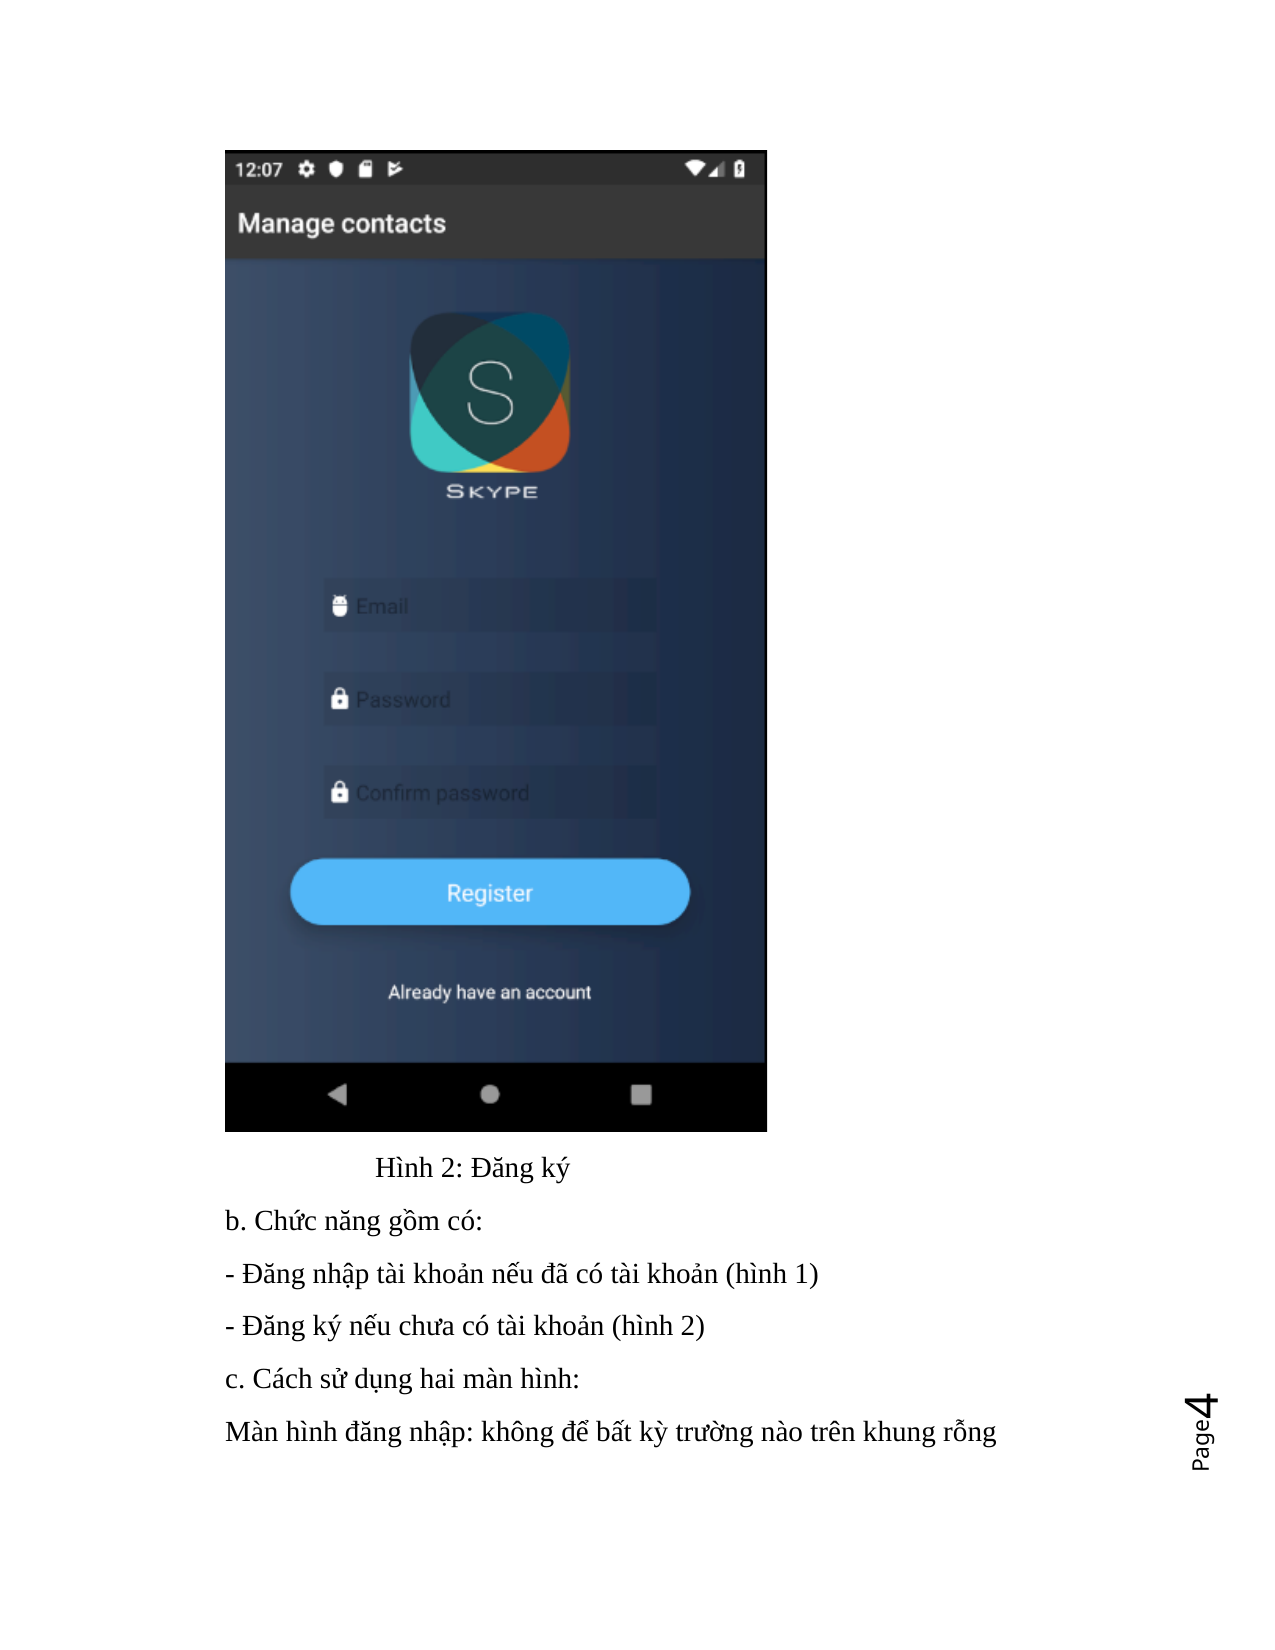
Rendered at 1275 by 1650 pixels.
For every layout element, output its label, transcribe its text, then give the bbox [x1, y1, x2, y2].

picture [225, 150, 768, 1132]
text c. Cách sử dụng hai màn hình: [150, 1361, 1125, 1395]
text b. Chức năng gồm có: [150, 1203, 1125, 1236]
text Màn hình đăng nhập: không để bất kỳ trường nào trên khung rỗng [150, 1414, 1125, 1448]
text - Đăng nhập tài khoản nếu đã có tài khoản (hình 1) [150, 1256, 1125, 1289]
text - Đăng ký nếu chưa có tài khoản (hình 2) [150, 1308, 1125, 1342]
text Hình 2: Đăng ký [150, 1150, 1125, 1184]
